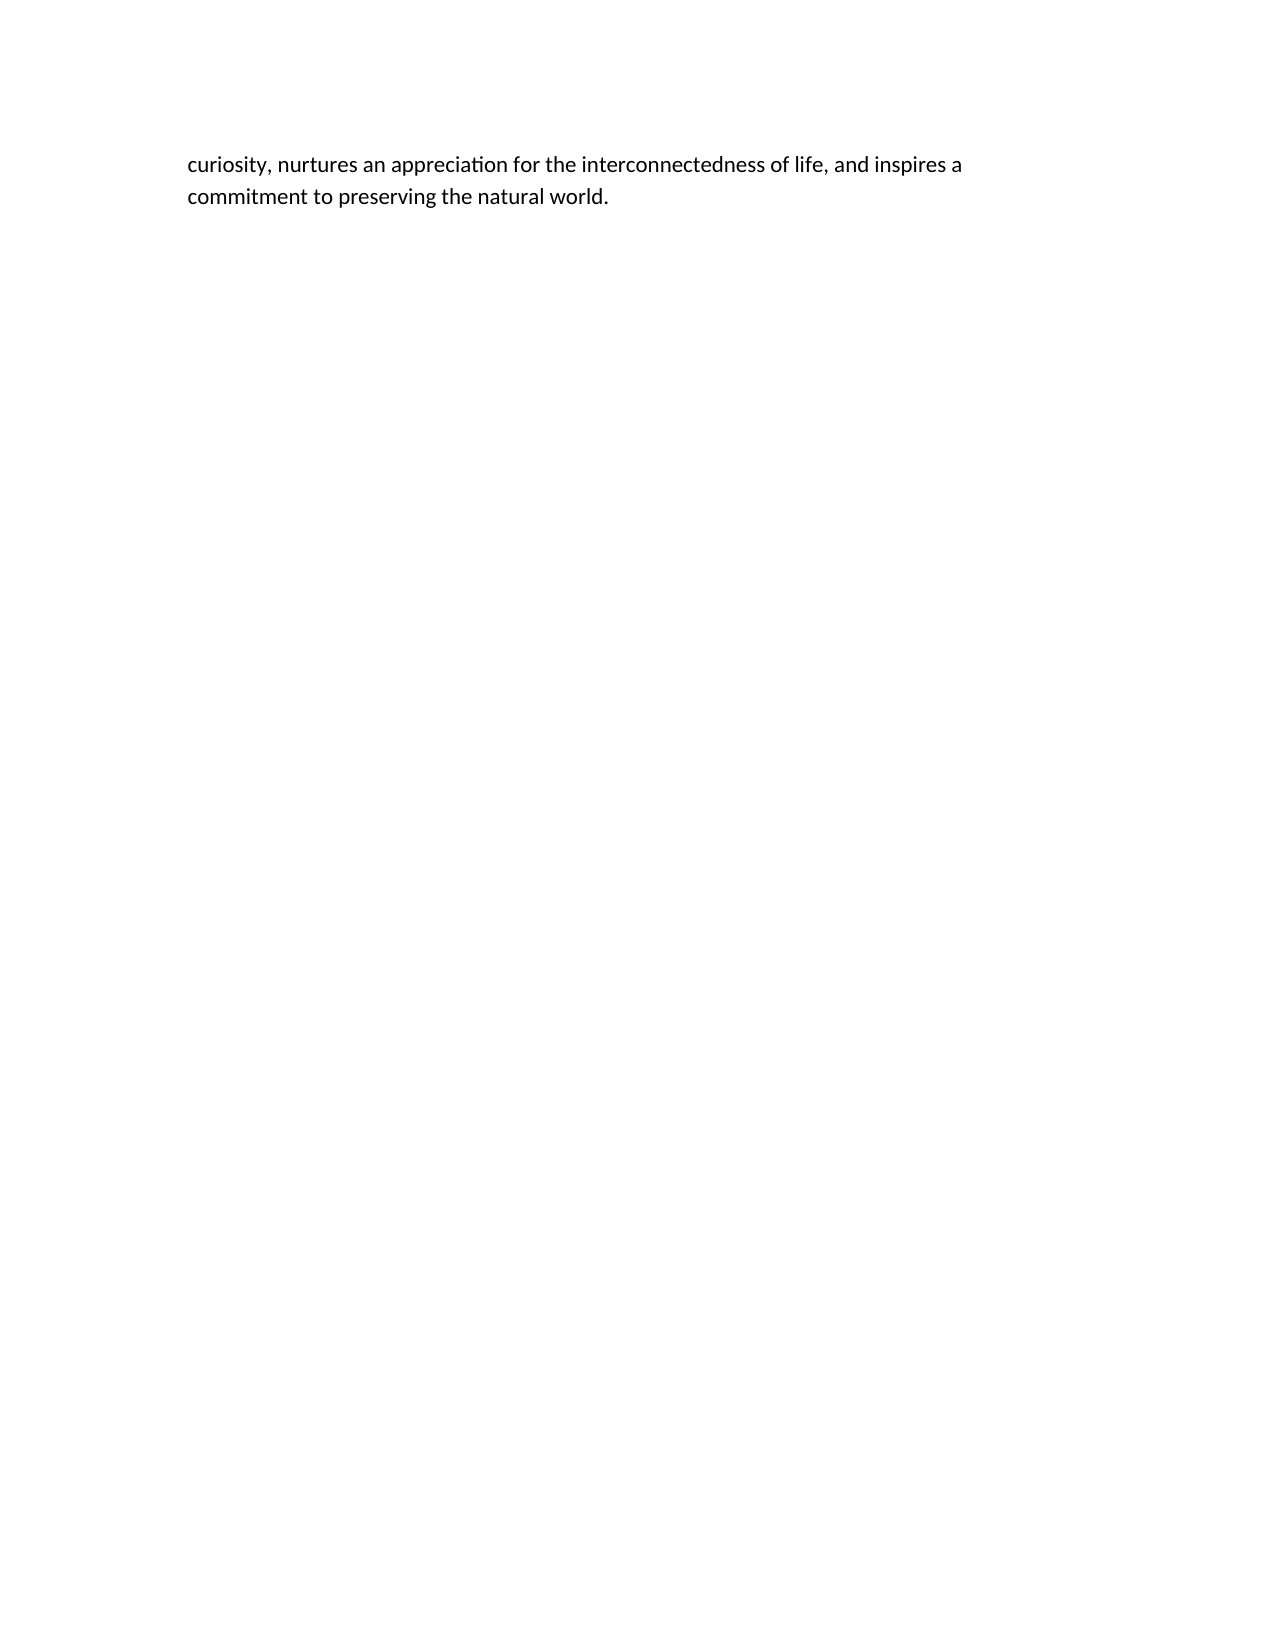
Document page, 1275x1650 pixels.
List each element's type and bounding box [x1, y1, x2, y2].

text [187, 150, 1087, 210]
